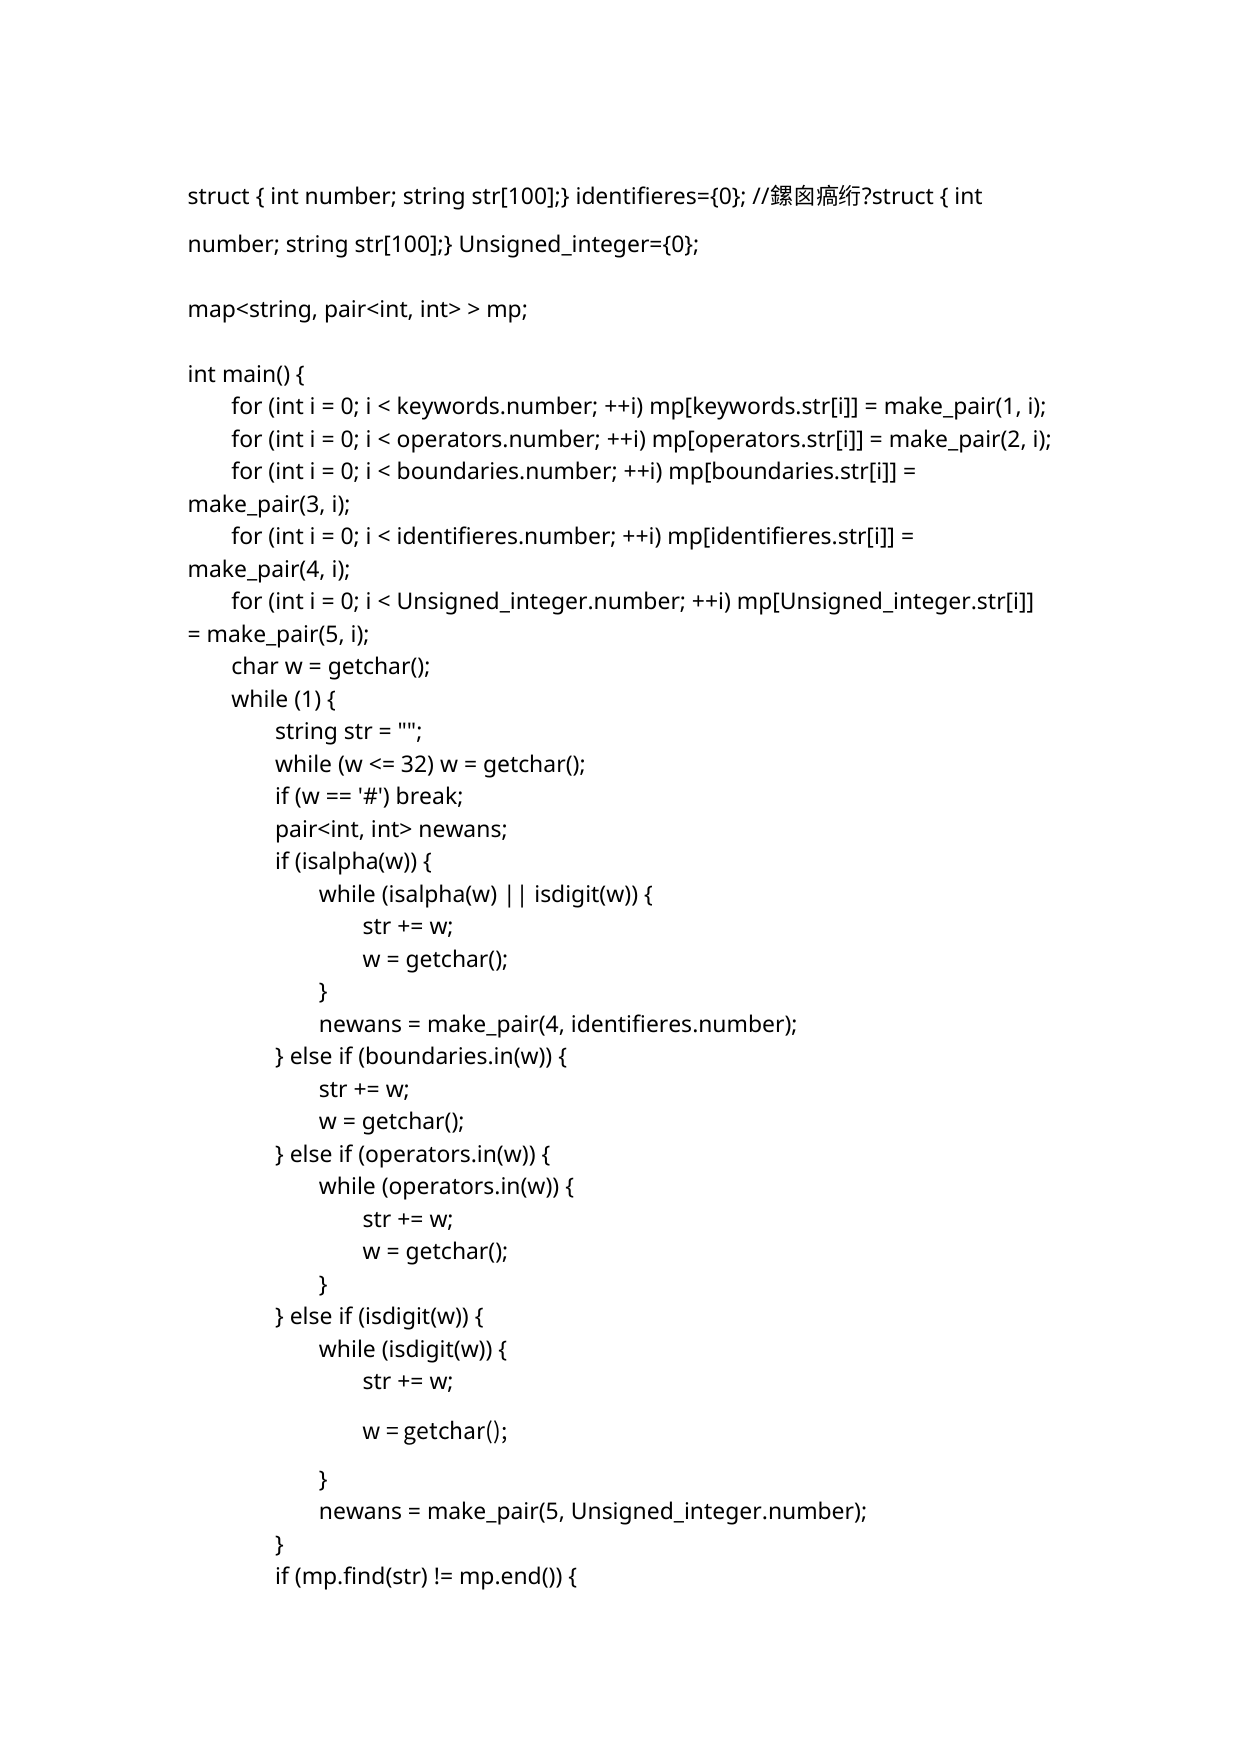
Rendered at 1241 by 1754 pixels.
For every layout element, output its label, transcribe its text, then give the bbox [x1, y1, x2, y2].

text for (int i = 0; i < identifieres.number; ++i) mp[identifieres.str[i]] = make_pair(4, i); [187, 519, 1053, 584]
text } [187, 974, 1053, 1007]
text newans = make_pair(5, Unsigned_integer.number); [187, 1494, 1053, 1527]
text struct { int number; string str[100];} identifieres={0}; //鏍囪瘑绗?struct { int number; string str[100];} Unsigned_integer={0}; [187, 162, 1053, 259]
text for (int i = 0; i < Unsigned_integer.number; ++i) mp[Unsigned_integer.str[i]] = make_pair(5, i); [187, 584, 1053, 649]
text while (operators.in(w)) { [187, 1169, 1053, 1202]
text while (isalpha(w) || isdigit(w)) { [187, 877, 1053, 909]
text for (int i = 0; i < keywords.number; ++i) mp[keywords.str[i]] = make_pair(1, i); [187, 389, 1053, 422]
text } [187, 1527, 1053, 1559]
text string str = ""; [187, 714, 1053, 747]
text while (w <= 32) w = getchar(); [187, 747, 1053, 779]
text str += w; [187, 1364, 1053, 1397]
text } [187, 1267, 1053, 1299]
text for (int i = 0; i < boundaries.number; ++i) mp[boundaries.str[i]] = make_pair(3, i); [187, 454, 1053, 519]
text int main() { [187, 357, 1053, 389]
text } else if (isdigit(w)) { [187, 1299, 1053, 1332]
text } else if (operators.in(w)) { [187, 1137, 1053, 1169]
text map<string, pair<int, int> > mp; [187, 292, 1053, 324]
text for (int i = 0; i < operators.number; ++i) mp[operators.str[i]] = make_pair(2, i); [187, 422, 1053, 454]
text str += w; [187, 1202, 1053, 1234]
text } [187, 1462, 1053, 1494]
text w = getchar(); [187, 1397, 1053, 1462]
text newans = make_pair(4, identifieres.number); [187, 1007, 1053, 1039]
text if (mp.find(str) != mp.end()) { [187, 1559, 1053, 1592]
text str += w; [187, 909, 1053, 942]
text str += w; [187, 1072, 1053, 1104]
text w = getchar(); [187, 942, 1053, 974]
text } else if (boundaries.in(w)) { [187, 1039, 1053, 1072]
text while (1) { [187, 682, 1053, 714]
text while (isdigit(w)) { [187, 1332, 1053, 1364]
text if (isalpha(w)) { [187, 844, 1053, 877]
text pair<int, int> newans; [187, 812, 1053, 844]
text w = getchar(); [187, 1104, 1053, 1137]
text if (w == '#') break; [187, 779, 1053, 812]
text w = getchar(); [187, 1234, 1053, 1267]
text char w = getchar(); [187, 649, 1053, 682]
